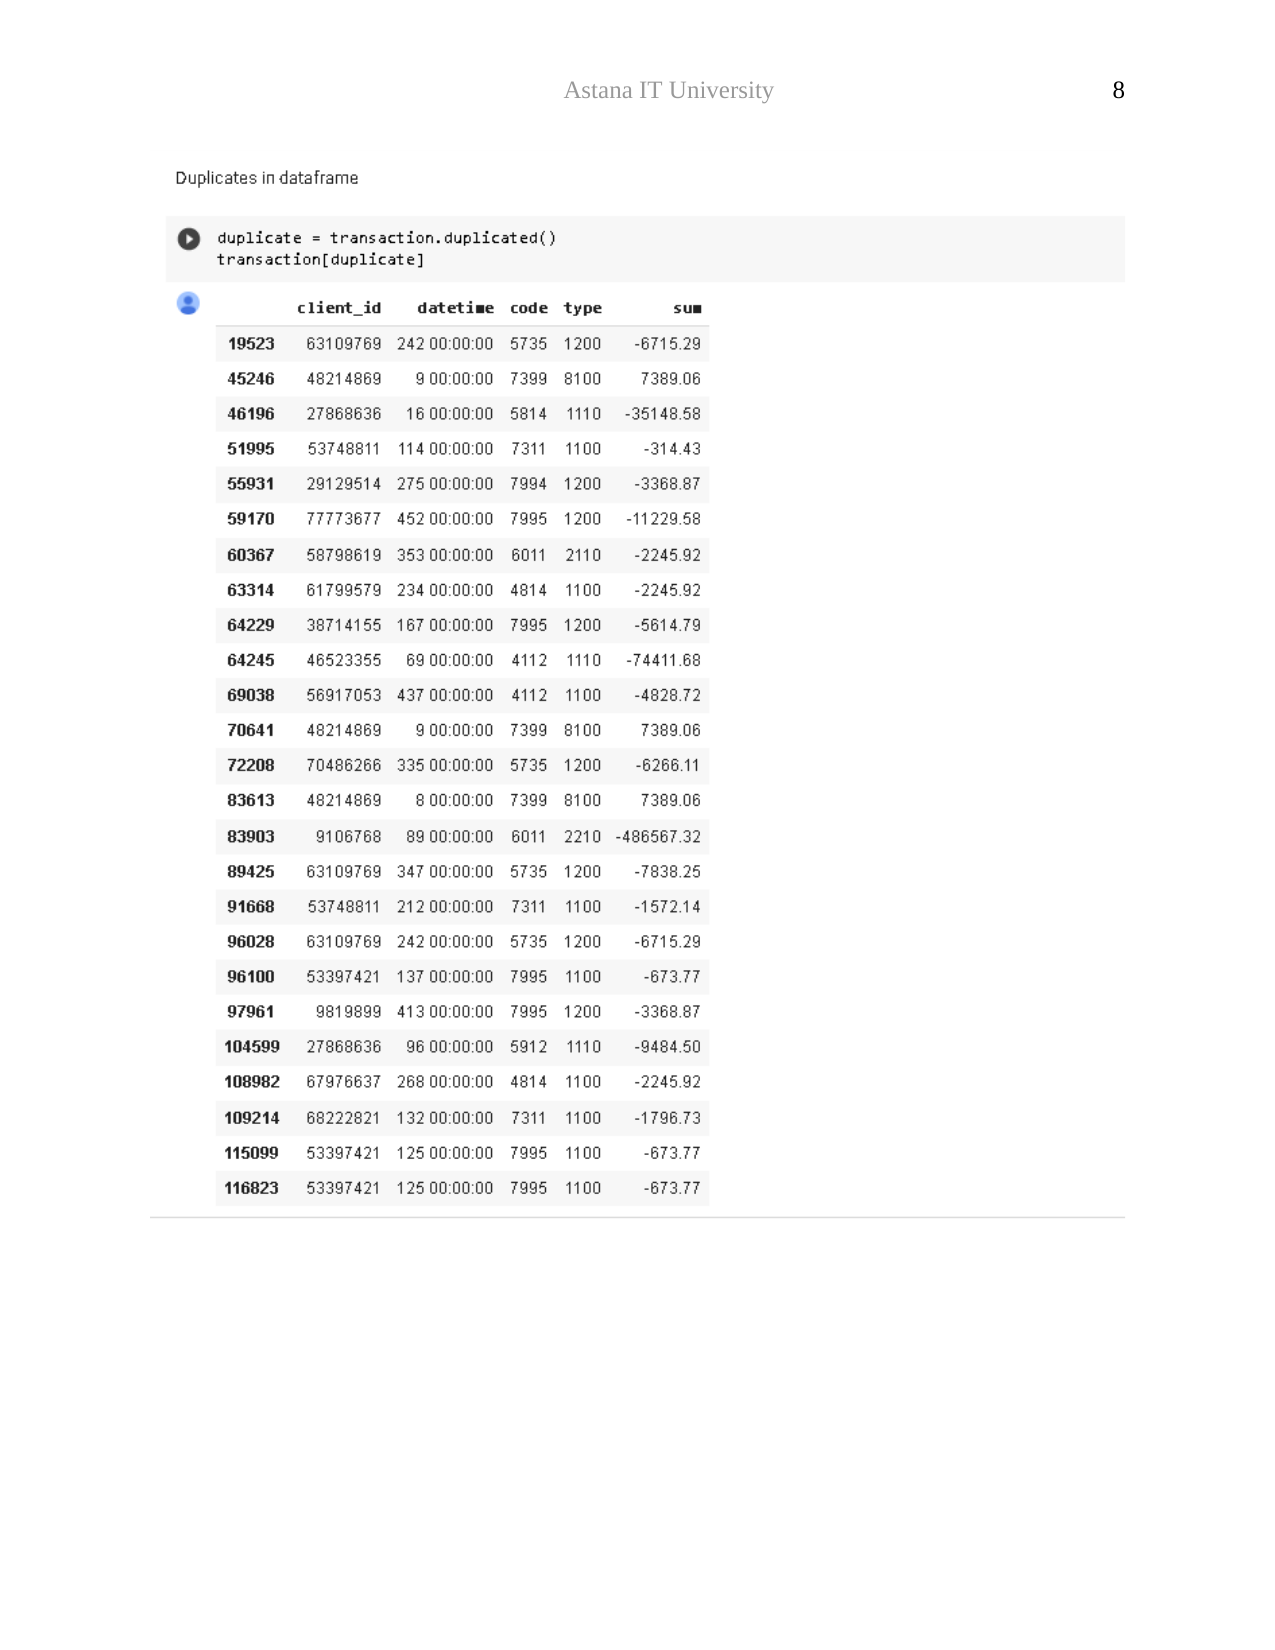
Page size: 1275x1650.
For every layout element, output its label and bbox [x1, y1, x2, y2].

picture [150, 150, 1125, 1225]
